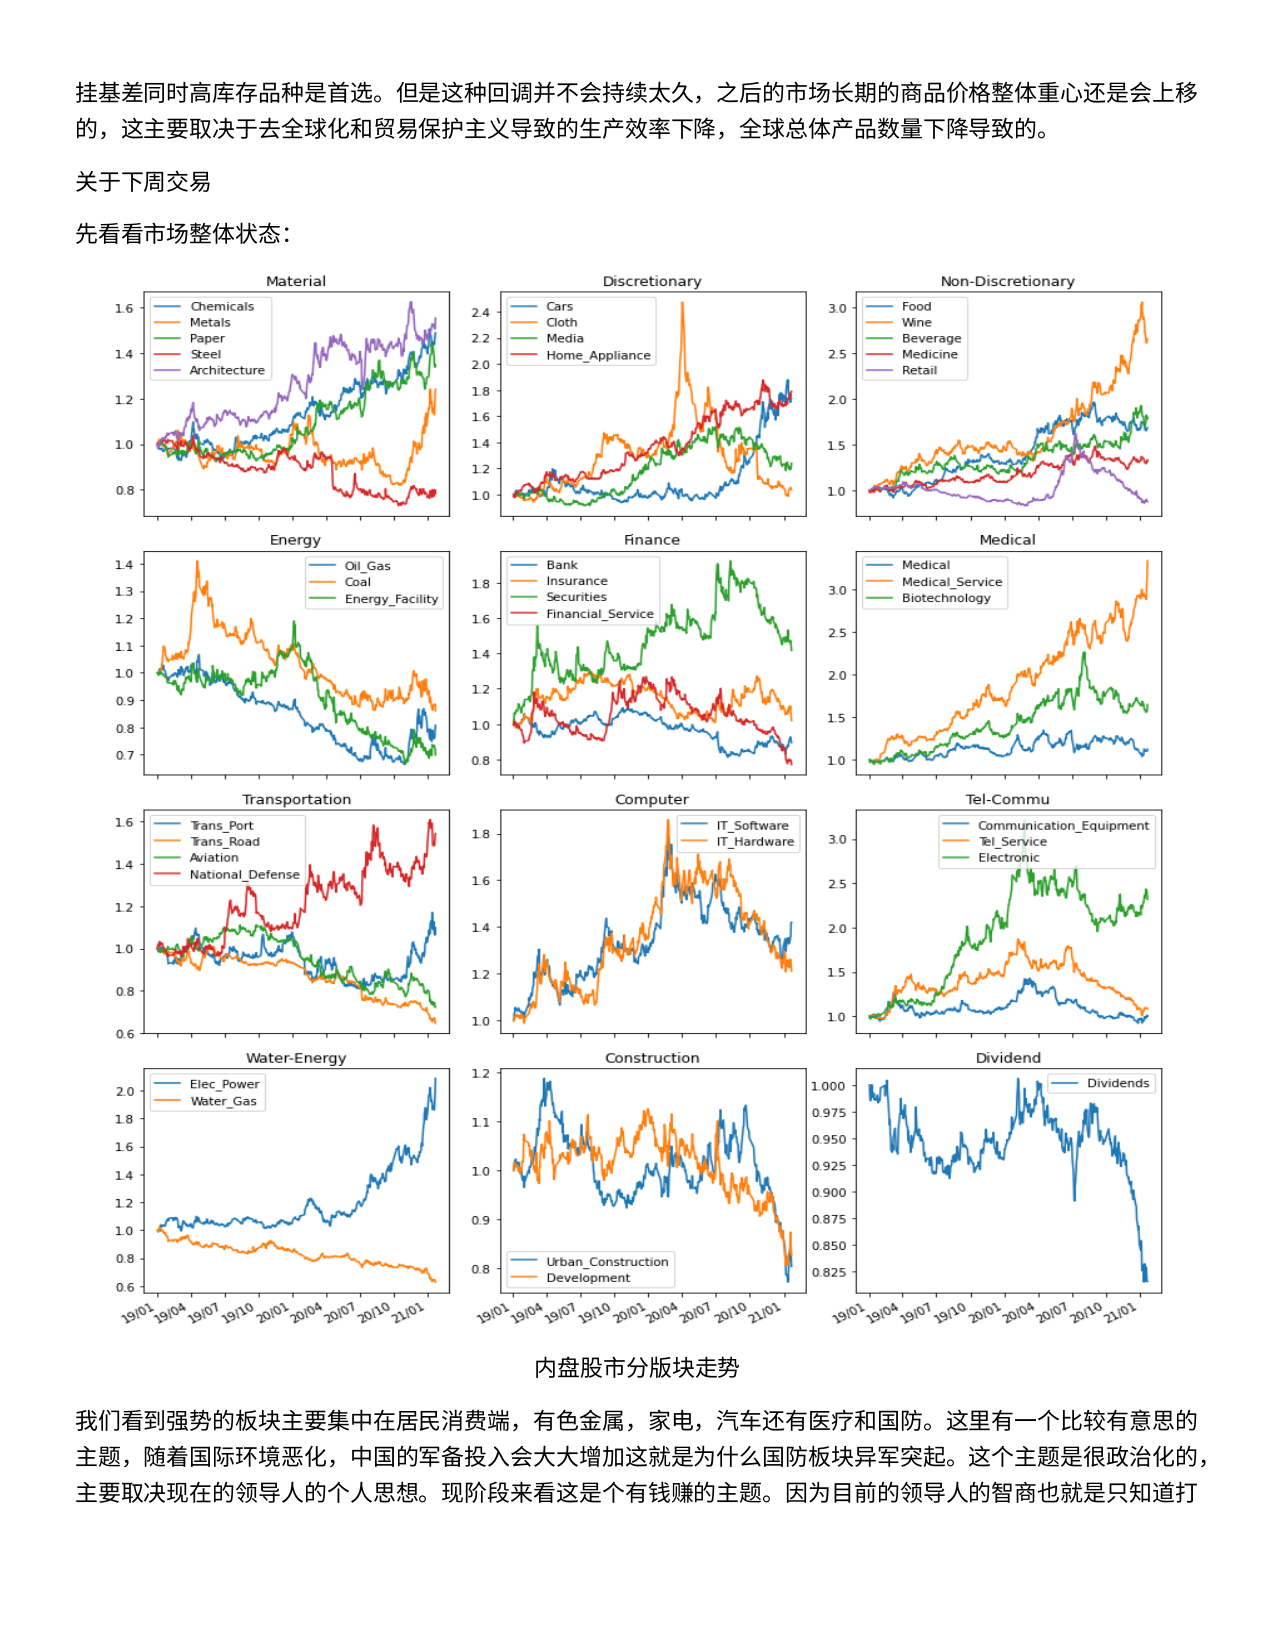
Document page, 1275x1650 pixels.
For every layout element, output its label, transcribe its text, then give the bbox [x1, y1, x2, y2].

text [75, 1403, 1200, 1508]
picture [106, 268, 1169, 1332]
text 先看看市场整体状态： [75, 216, 1200, 249]
text 关于下周交易 [75, 163, 1200, 197]
text 内盘股市分版块走势 [75, 1350, 1200, 1383]
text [75, 75, 1200, 144]
